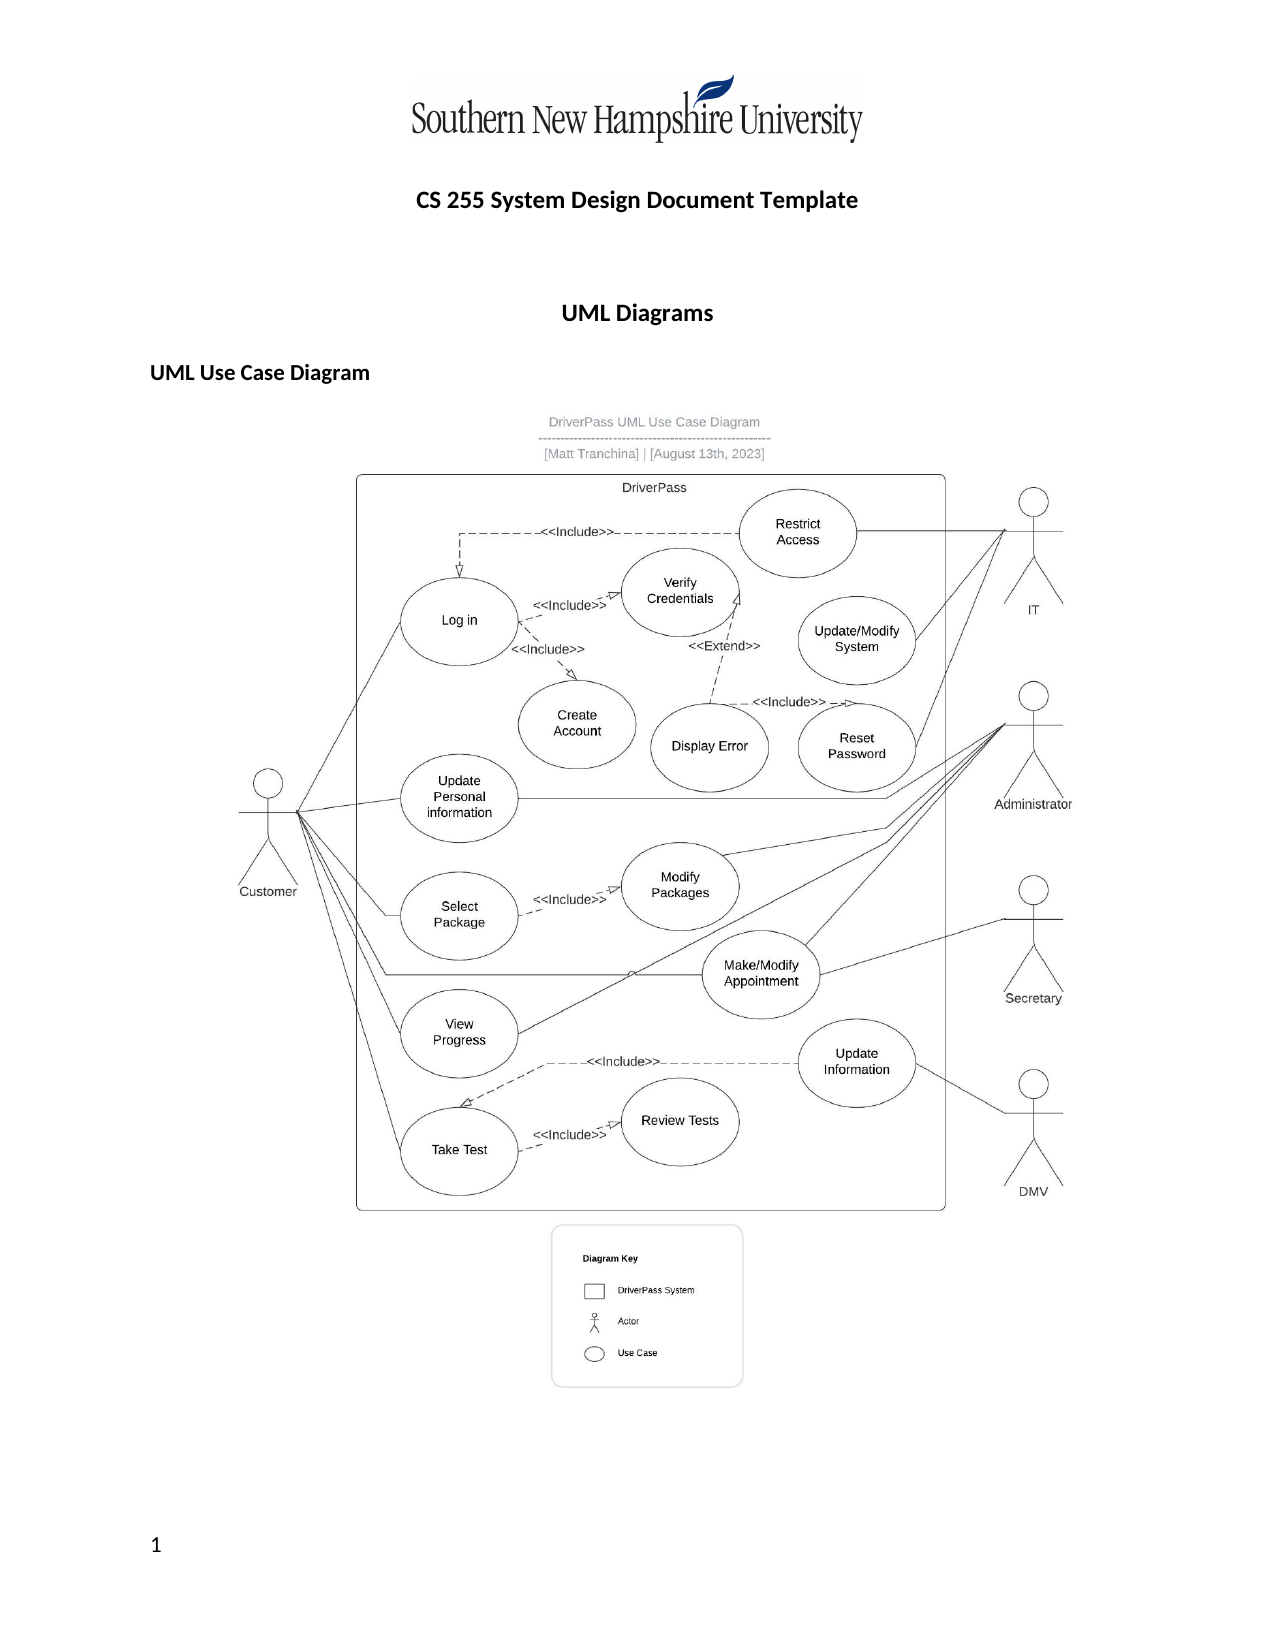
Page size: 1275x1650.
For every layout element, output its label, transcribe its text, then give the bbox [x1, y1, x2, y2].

subtitle CS 255 System Design Document Template [150, 184, 1125, 214]
subtitle UML Use Case Diagram [150, 358, 1125, 386]
picture [150, 386, 1151, 1416]
subtitle UML Diagrams [150, 298, 1125, 328]
picture [412, 75, 863, 143]
